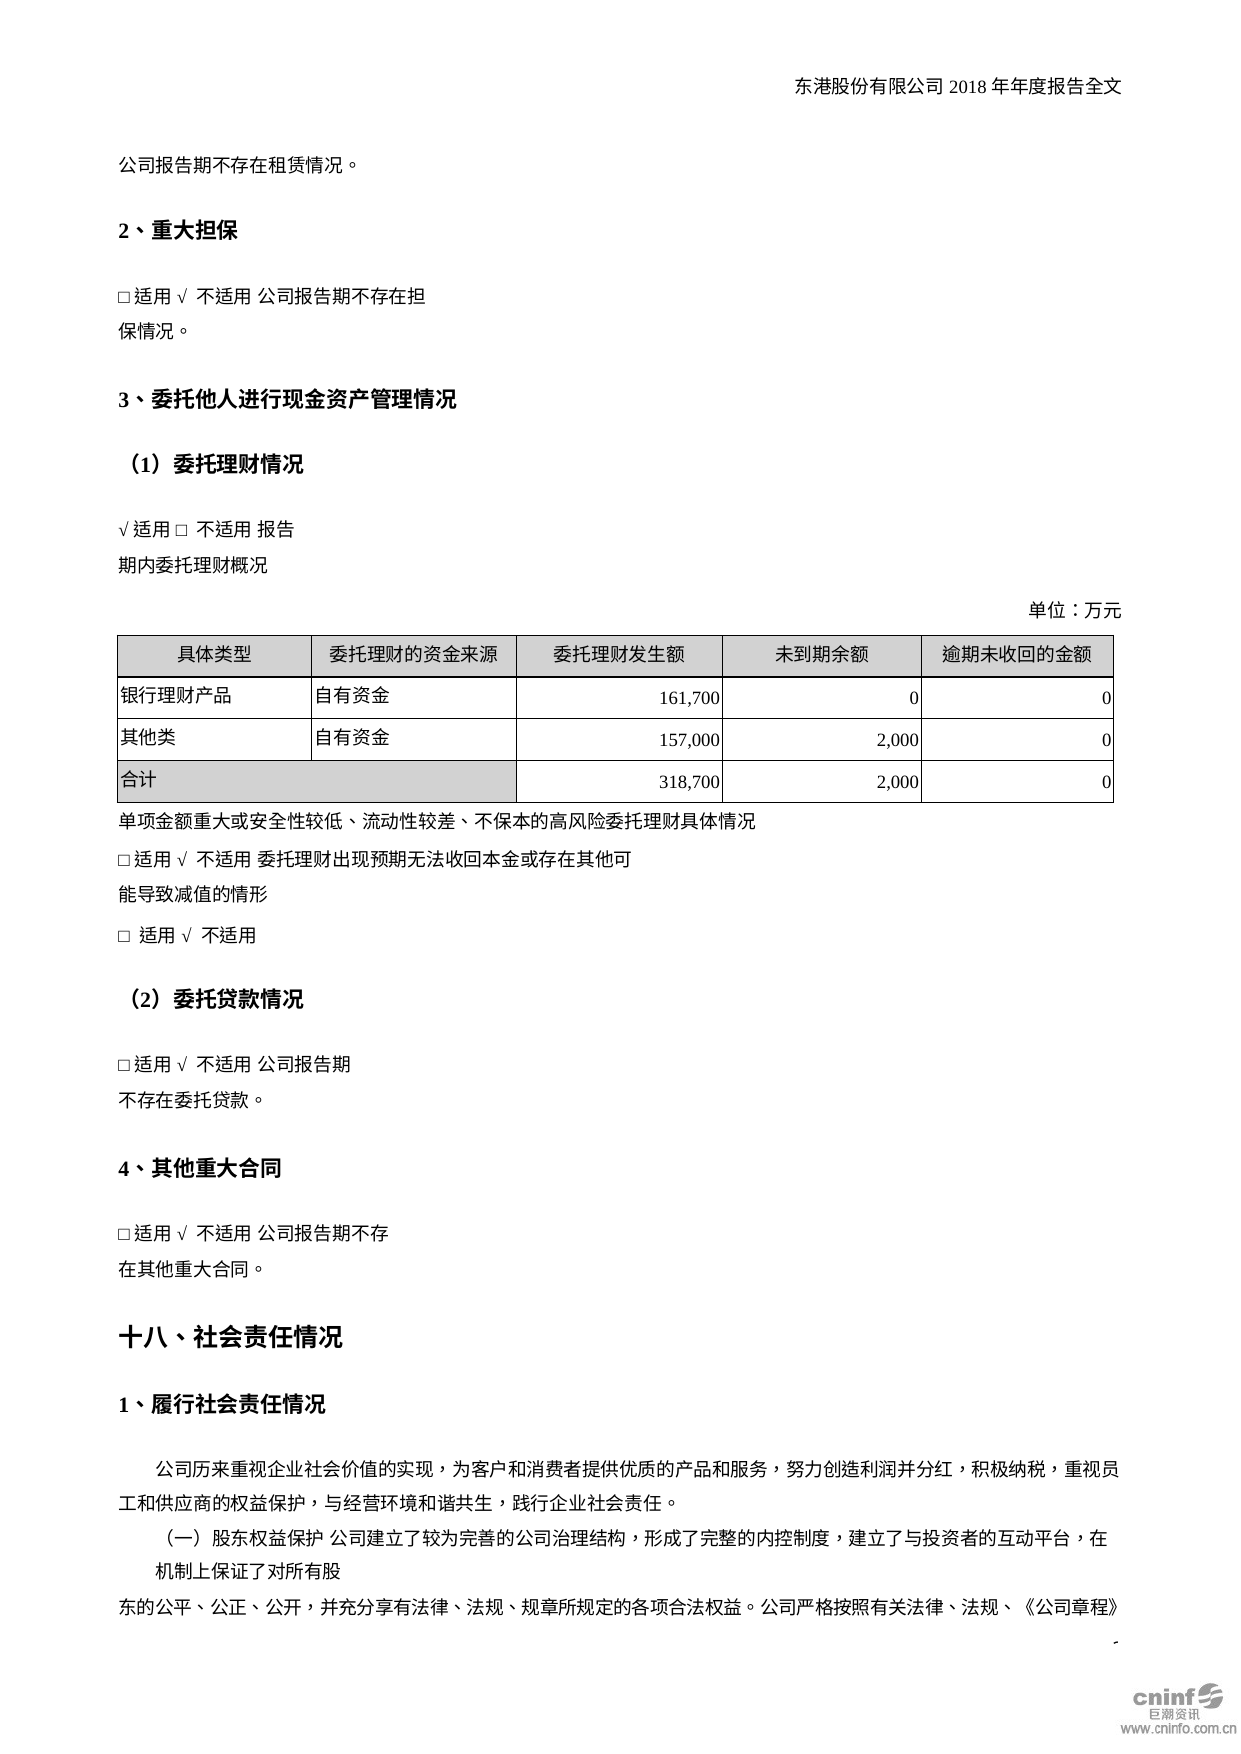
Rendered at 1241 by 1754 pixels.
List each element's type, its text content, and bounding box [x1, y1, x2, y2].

table_cell 0 [922, 719, 1113, 760]
table_cell 银行理财产品 [118, 678, 311, 718]
subtitle 2、重大担保 [118, 215, 1123, 245]
subtitle 3、委托他人进行现金资产管理情况 [118, 384, 1123, 414]
text □ 适用 √ 不适用 公司报告期不存在担保情况。 [118, 283, 439, 344]
text （一）股东权益保护 公司建立了较为完善的公司治理结构，形成了完整的内控制度，建立了与投资者的互动平台，在机制上保证了对所有股 [156, 1525, 1123, 1584]
table_cell 自有资金 [312, 719, 516, 760]
table_header 委托理财的资金来源 [312, 636, 516, 676]
table_cell 其他类 [118, 719, 311, 760]
text 公司历来重视企业社会价值的实现，为客户和消费者提供优质的产品和服务，努力创造利润并分红，积极纳税，重视员 工和供应商的权益保护，与经营环境和谐共生，践行企业社会责任。 [118, 1456, 1123, 1515]
text □ 适用 √ 不适用 公司报告期不存在委托贷款。 [118, 1051, 364, 1113]
text 单位：万元 [1028, 597, 1240, 623]
text □ 适用 √ 不适用 [118, 922, 1123, 947]
subtitle 十八、社会责任情况 [118, 1319, 1123, 1353]
text □ 适用 √ 不适用 委托理财出现预期无法收回本金或存在其他可能导致减值的情形 [118, 846, 645, 907]
text 公司报告期不存在租赁情况。 [118, 152, 1123, 177]
table_cell 157,000 [517, 719, 722, 760]
text 单项金额重大或安全性较低、流动性较差、不保本的高风险委托理财具体情况 [118, 808, 1123, 834]
table_cell 合计 [118, 761, 516, 802]
table_header 委托理财发生额 [517, 636, 722, 676]
table_header 具体类型 [118, 636, 311, 676]
subtitle （1）委托理财情况 [118, 449, 1123, 479]
text □ 适用 √ 不适用 公司报告期不存在其他重大合同。 [118, 1221, 401, 1282]
table_header 未到期余额 [723, 636, 921, 676]
table_cell 161,700 [517, 678, 722, 718]
text 东的公平、公正、公开，并充分享有法律、法规、规章所规定的各项合法权益。公司严格按照有关法律、法规、《公司章程》 [118, 1594, 1240, 1619]
table_cell 0 [723, 678, 921, 718]
text √ 适用 □ 不适用 报告期内委托理财概况 [118, 516, 307, 578]
picture [1115, 1680, 1240, 1737]
subtitle （2）委托贷款情况 [118, 984, 1123, 1014]
subtitle 1、履行社会责任情况 [118, 1388, 1123, 1418]
subtitle 4、其他重大合同 [118, 1153, 1123, 1183]
table_cell 2,000 [723, 719, 921, 760]
table_cell 自有资金 [312, 678, 516, 718]
table_header 逾期未收回的金额 [922, 636, 1113, 676]
table_cell 0 [922, 678, 1113, 718]
table_cell 2,000 [723, 761, 921, 802]
table_cell 318,700 [517, 761, 722, 802]
table_cell 0 [922, 761, 1113, 802]
